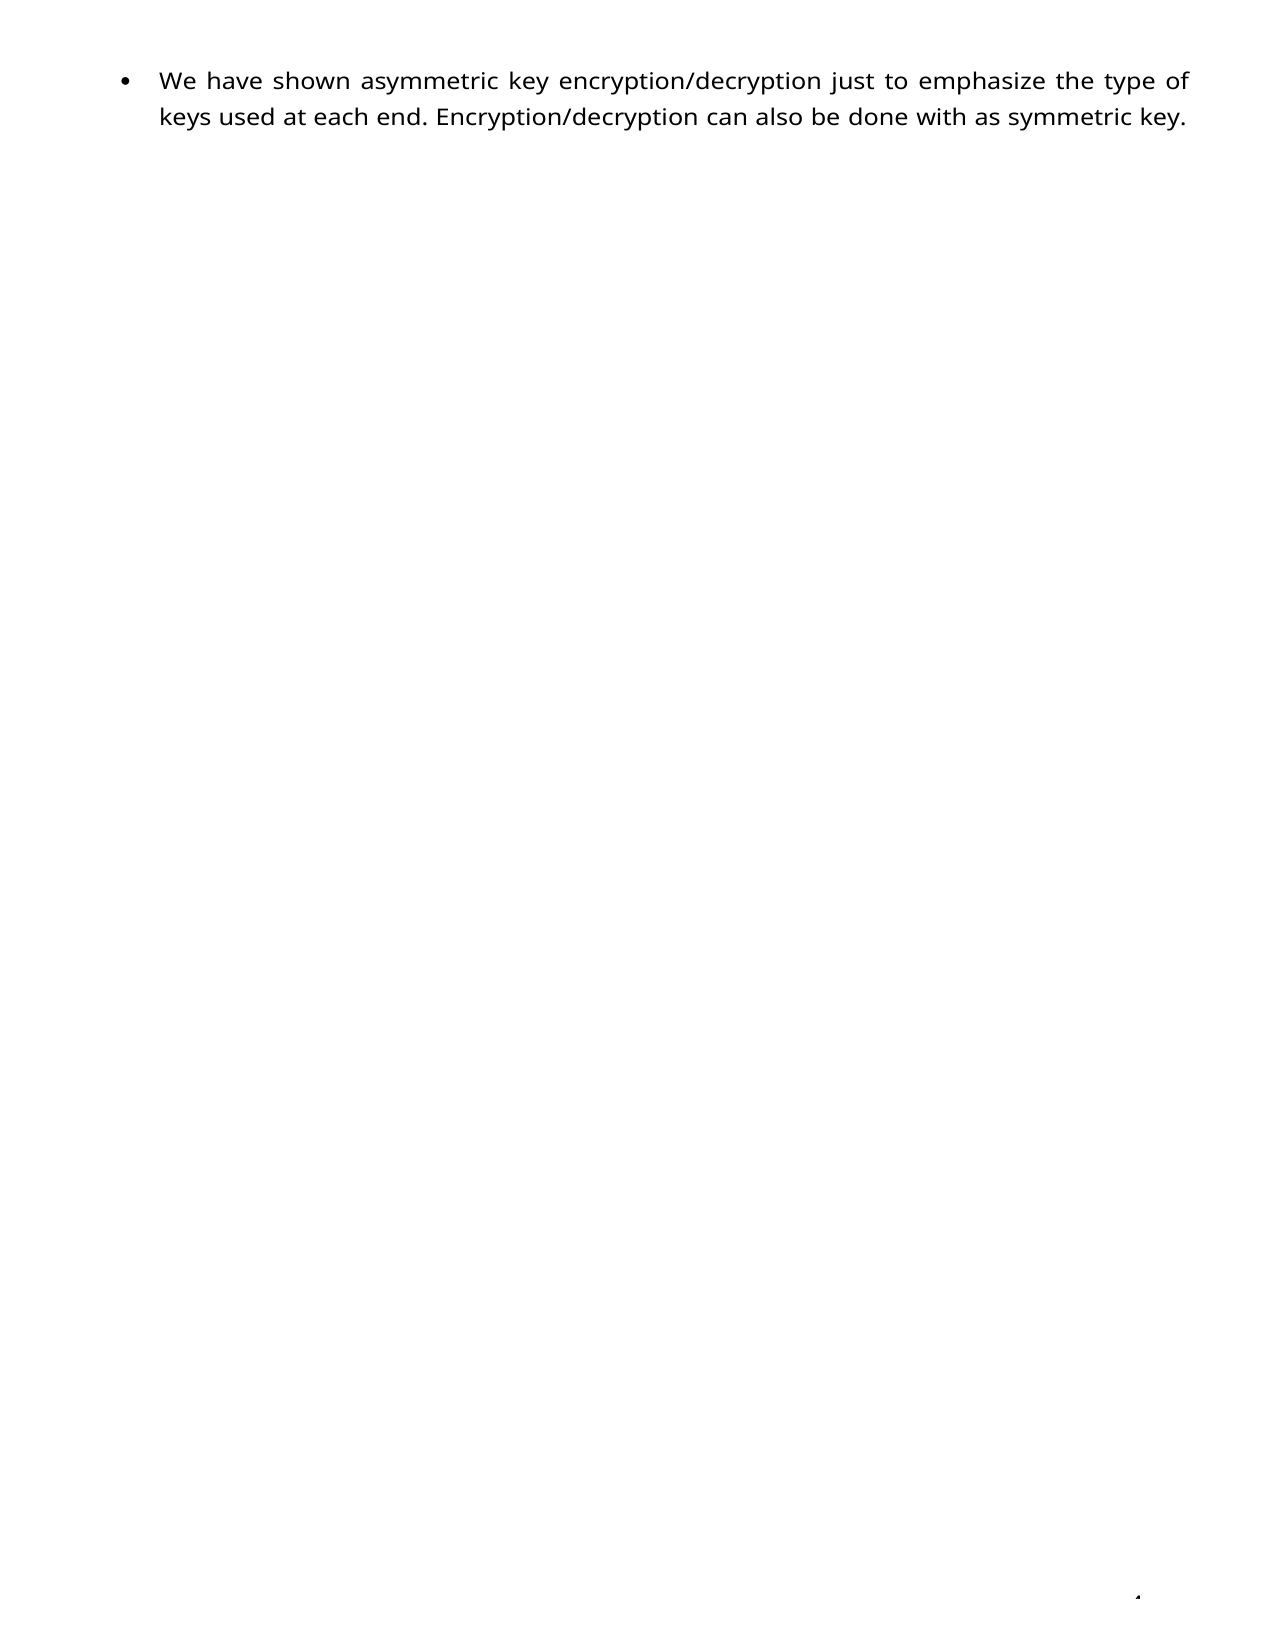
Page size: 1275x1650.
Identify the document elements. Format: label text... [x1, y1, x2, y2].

list We have shown asymmetric key encryption/decryption just to emphasize the type of keys used at each end. Encryption/decryption can also be done with as symmetric key. [121, 64, 1191, 132]
